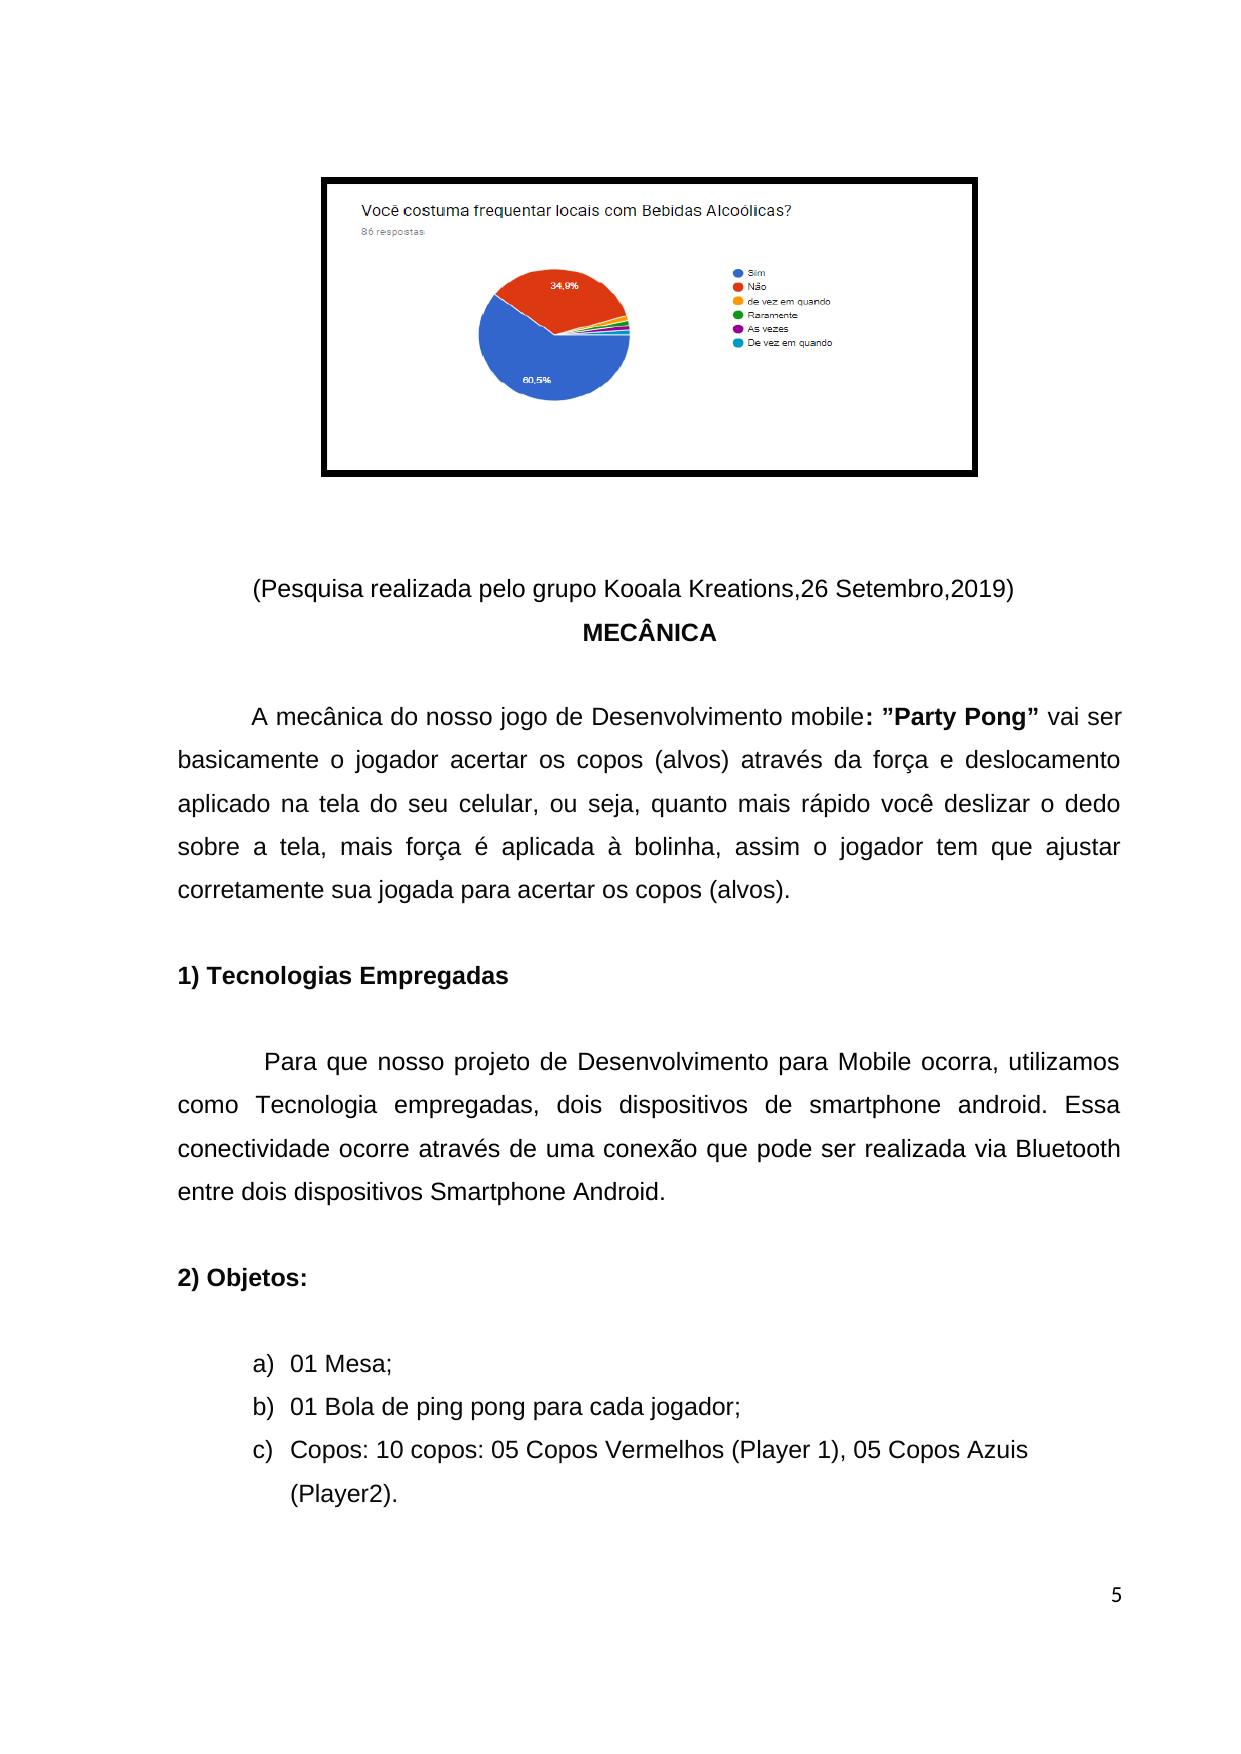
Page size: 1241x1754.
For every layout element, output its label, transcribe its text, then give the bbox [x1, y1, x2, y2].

list 01 Mesa; [252, 1349, 1122, 1378]
text 1) Tecnologias Empregadas [177, 961, 1122, 990]
text A mecânica do nosso jogo de Desenvolvimento mobile: ”Party Pong” vai ser basicamente o jogador acertar os copos (alvos) através da força e deslocamento aplicado na tela do seu celular, ou seja, quanto mais rápido você deslizar o dedo sobre a tela, mais força é aplicada à bolinha, assim o jogador tem que ajustar corretamente sua jogada para acertar os copos (alvos). [177, 702, 1122, 903]
text 2) Objetos: [177, 1263, 1122, 1292]
text Para que nosso projeto de Desenvolvimento para Mobile ocorra, utilizamos como Tecnologia empregadas, dois dispositivos de smartphone android. Essa conectividade ocorre através de uma conexão que pode ser realizada via Bluetooth entre dois dispositivos Smartphone Android. [177, 1004, 1122, 1205]
text MECÂNICA [177, 618, 1122, 688]
picture [327, 184, 972, 470]
list Copos: 10 copos: 05 Copos Vermelhos (Player 1), 05 Copos Azuis (Player2). [252, 1435, 1122, 1507]
text (Pesquisa realizada pelo grupo Kooala Kreations,26 Setembro,2019) [177, 574, 1122, 603]
list 01 Bola de ping pong para cada jogador; [252, 1392, 1122, 1421]
